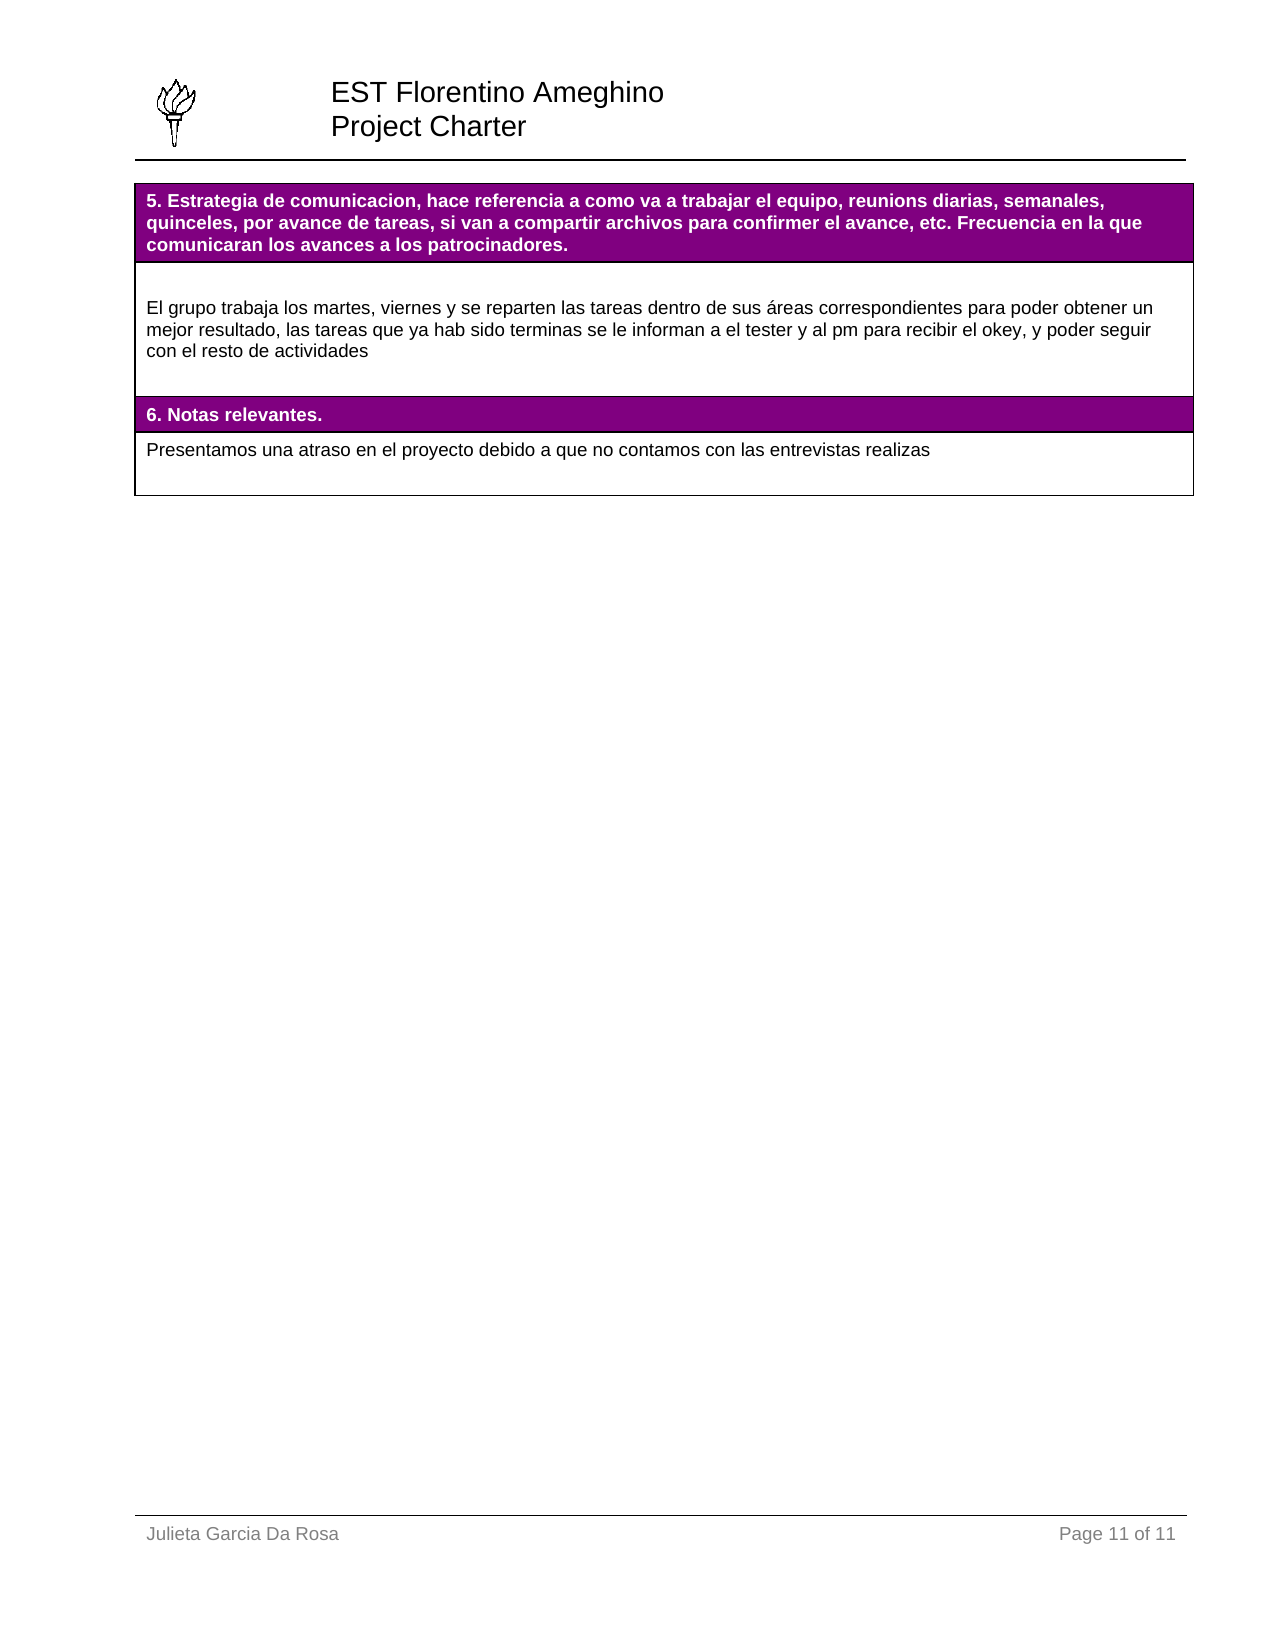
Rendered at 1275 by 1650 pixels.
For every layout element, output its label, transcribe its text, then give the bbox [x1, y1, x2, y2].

table_cell 5. Estrategia de comunicacion, hace referencia a como va a trabajar el equipo, reunions diarias, semanales, quinceles, por avance de tareas, si van a compartir archivos para confirmer el avance, etc. Frecuencia en la que comunicaran los avances a los patrocinadores. [136, 184, 1193, 261]
table_cell Presentamos una atraso en el proyecto debido a que no contamos con las entrevistas realizas [136, 433, 1193, 495]
table_cell El grupo trabaja los martes, viernes y se reparten las tareas dentro de sus áreas correspondientes para poder obtener un mejor resultado, las tareas que ya hab sido terminas se le informan a el tester y al pm para recibir el okey, y poder seguir con el resto de actividades [136, 263, 1193, 396]
table_cell 6. Notas relevantes. [136, 397, 1193, 431]
